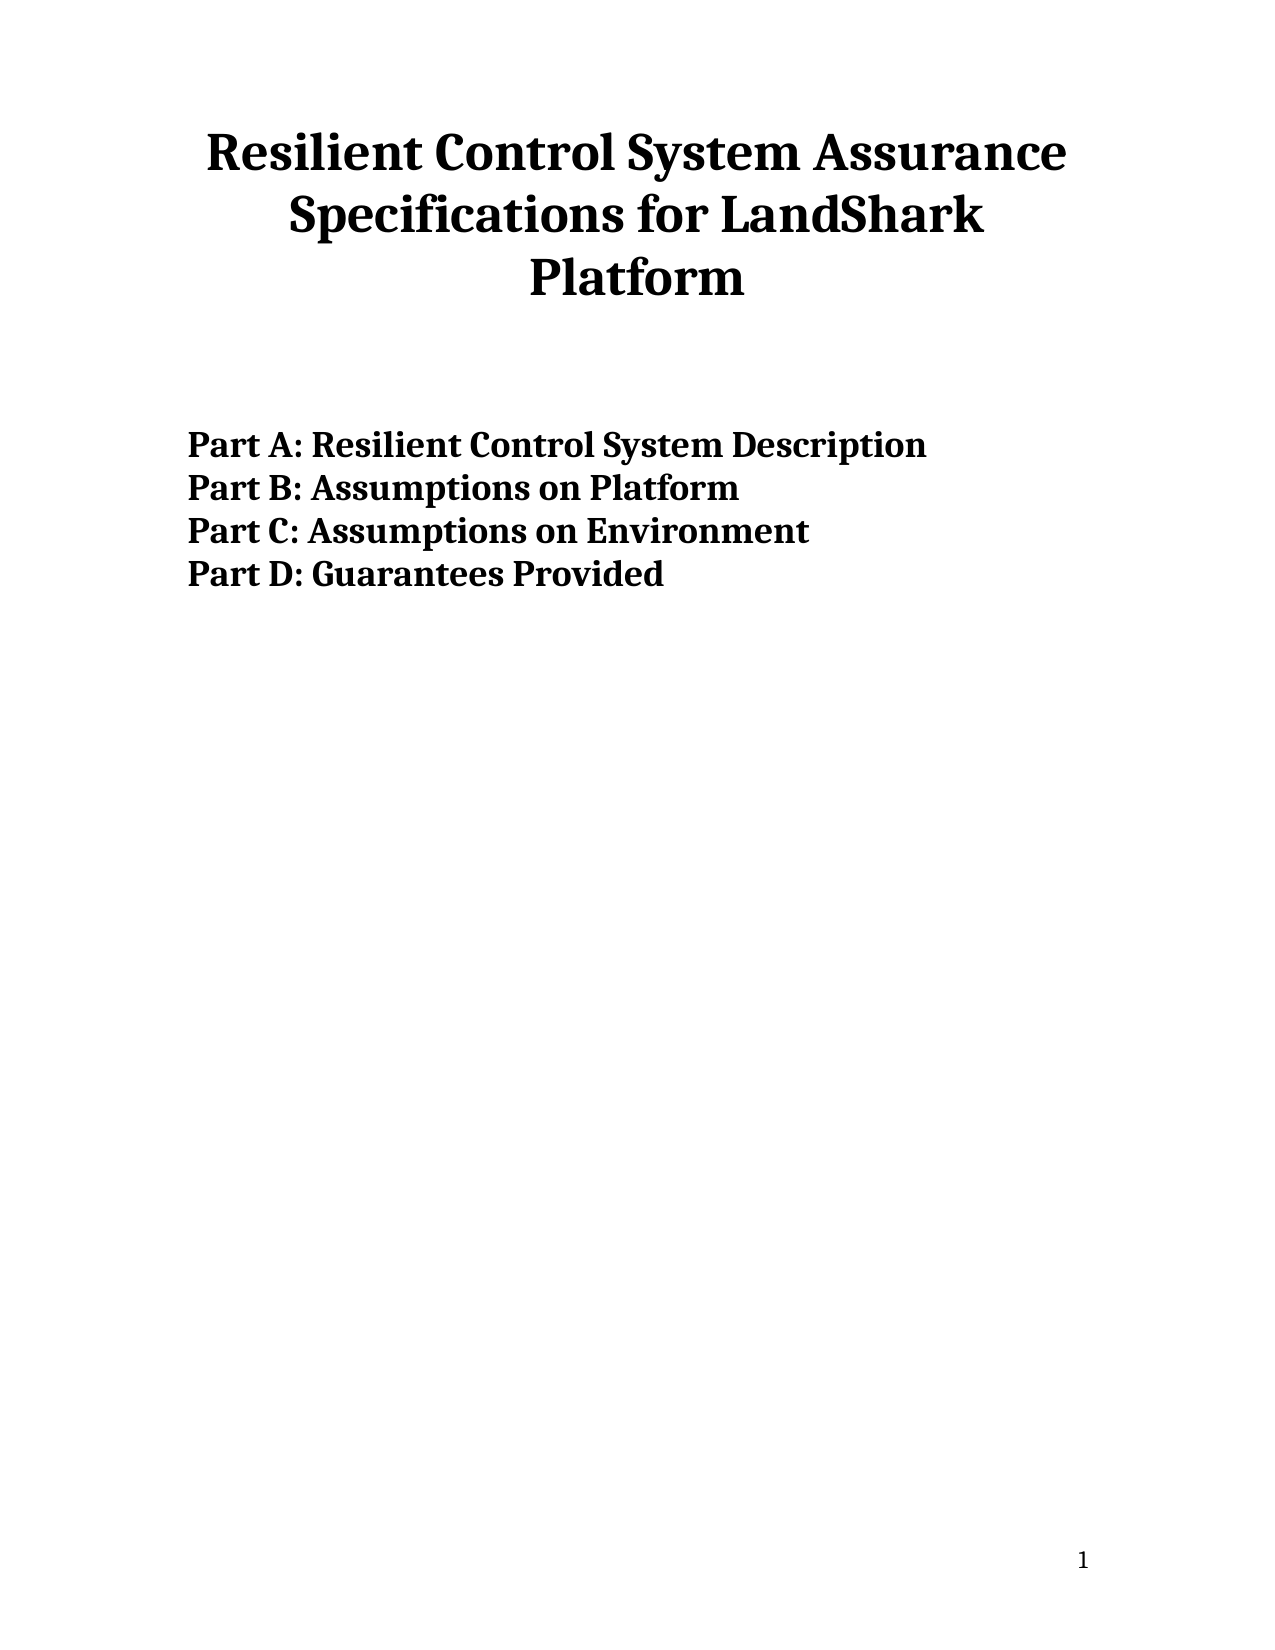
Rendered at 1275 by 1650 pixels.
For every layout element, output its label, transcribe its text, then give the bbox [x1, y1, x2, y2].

text Part A: Resilient Control System Description [187, 424, 1087, 467]
text Resilient Control System Assurance Specifications for LandShark Platform [187, 122, 1087, 309]
text Part C: Assumptions on Environment [187, 510, 1087, 553]
text Part B: Assumptions on Platform [187, 467, 1087, 510]
text Part D: Guarantees Provided [187, 553, 1087, 596]
